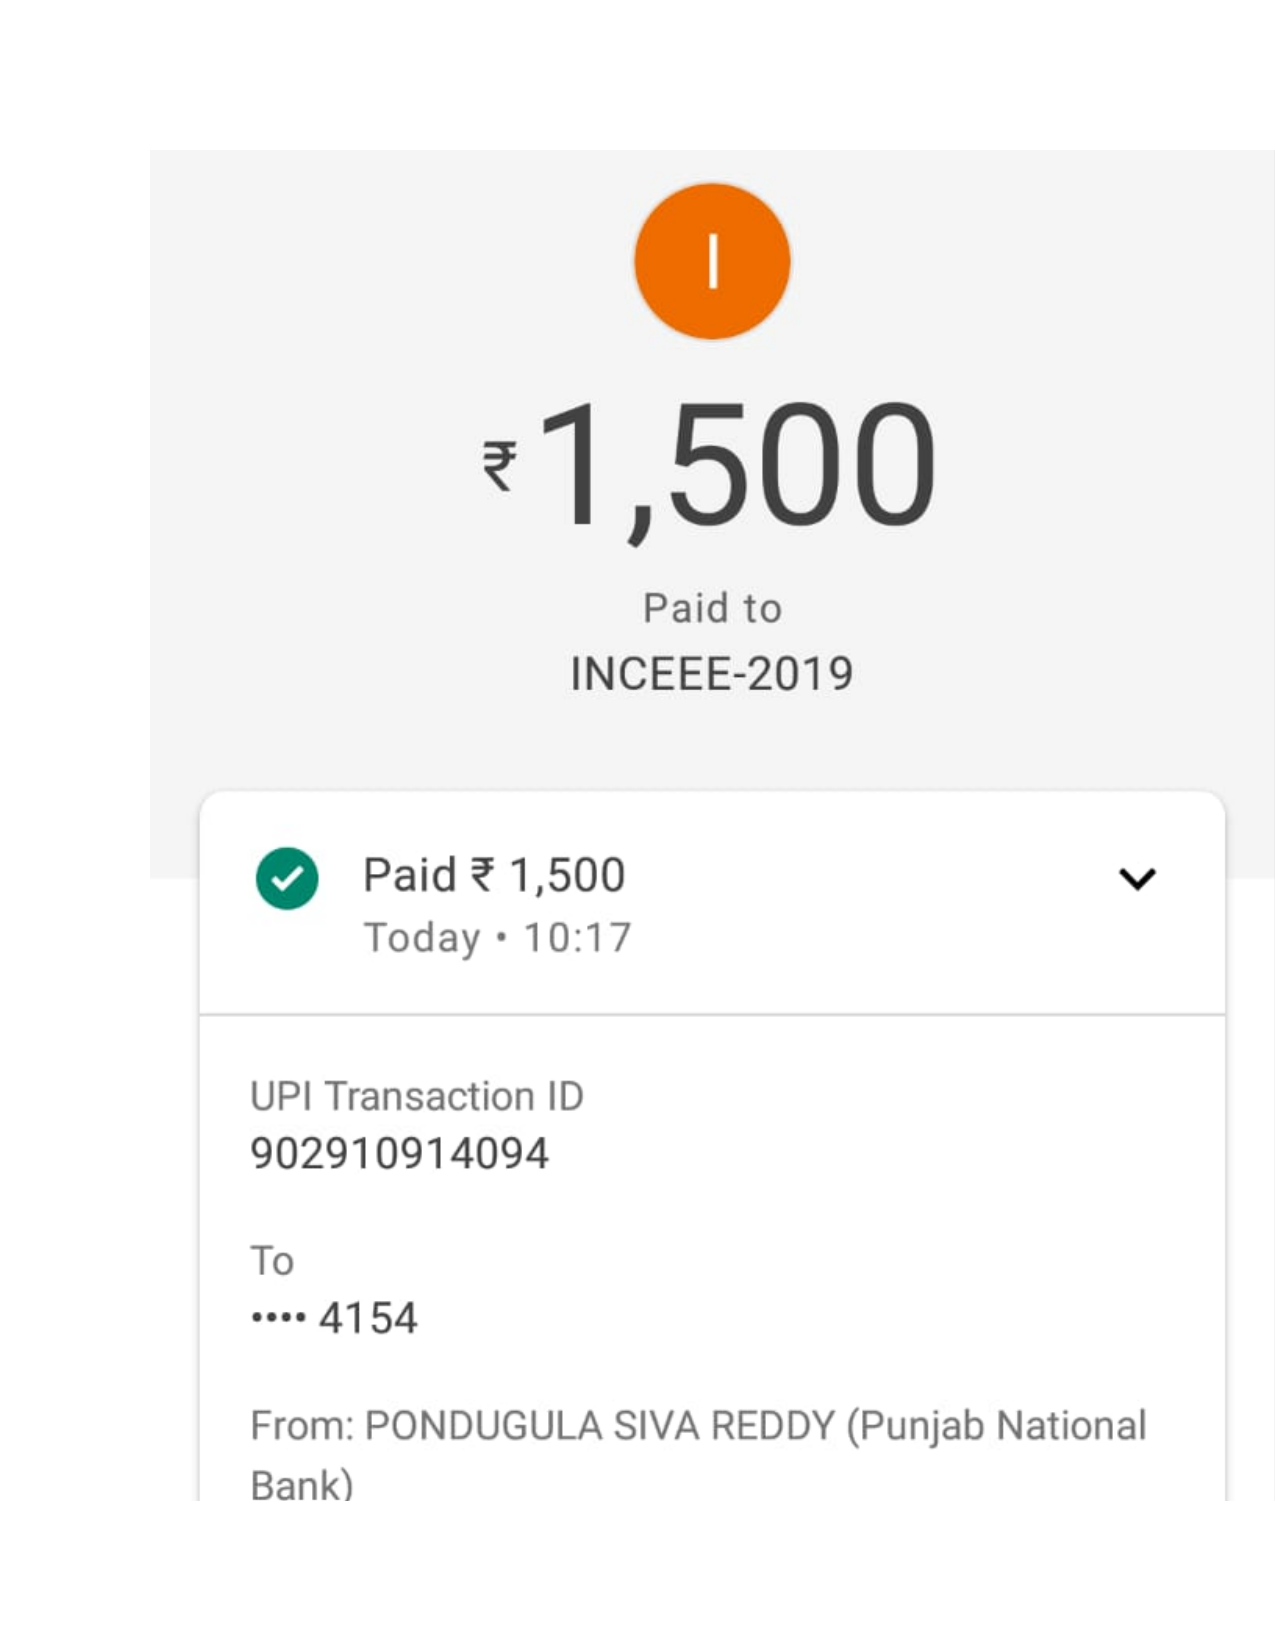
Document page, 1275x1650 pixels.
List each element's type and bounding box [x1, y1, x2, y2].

picture [150, 150, 1275, 1501]
